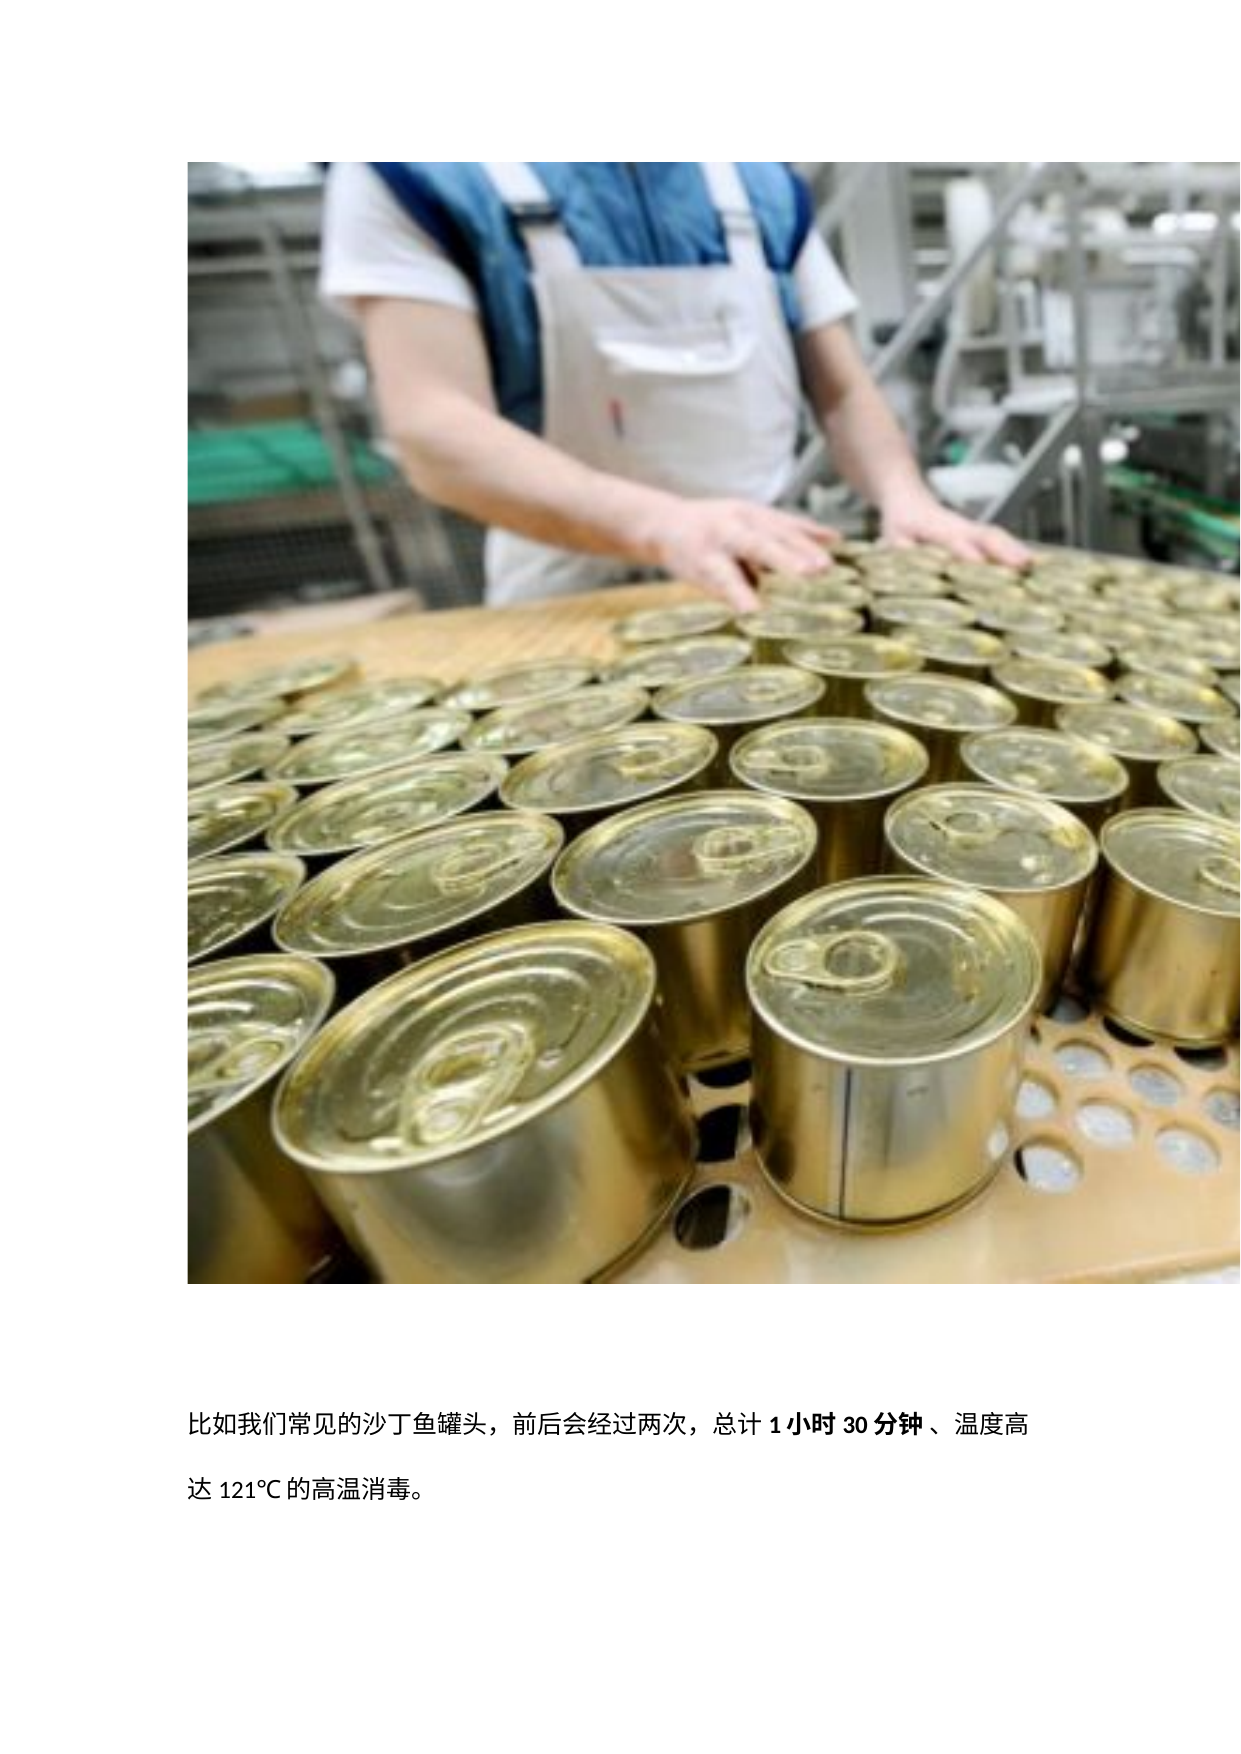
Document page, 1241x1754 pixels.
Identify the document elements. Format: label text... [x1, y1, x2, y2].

text 比如我们常见的沙丁鱼罐头，前后会经过两次，总计 1 小时 30 分钟 、温度高达 121℃ 的高温消毒。 [187, 1390, 1053, 1520]
picture [187, 162, 1241, 1284]
